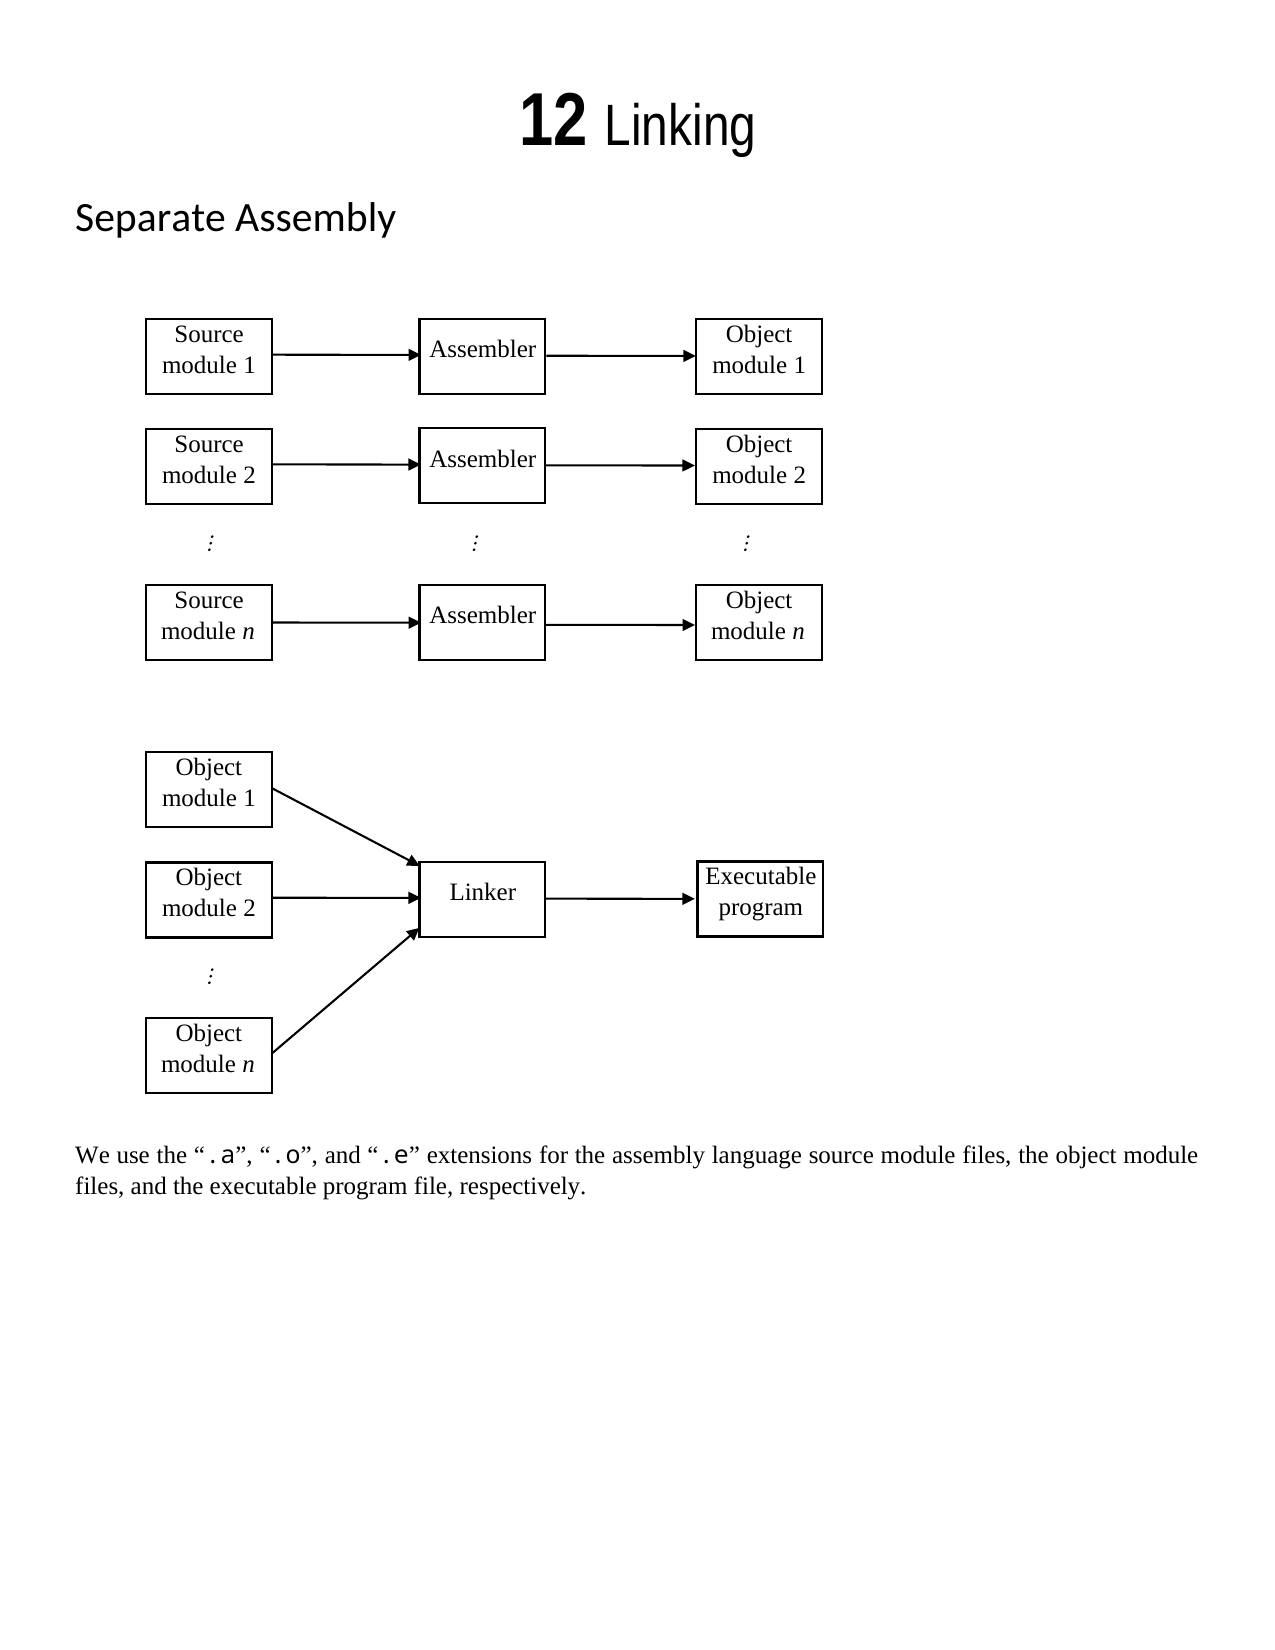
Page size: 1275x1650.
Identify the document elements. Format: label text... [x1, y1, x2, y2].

text We use the “.a”, “.o”, and “.e” extensions for the assembly language source module files, the object module files, and the executable program file, respectively. [75, 1137, 1200, 1200]
text Separate Assembly [75, 191, 1200, 242]
text 12 Linking [75, 75, 1200, 161]
